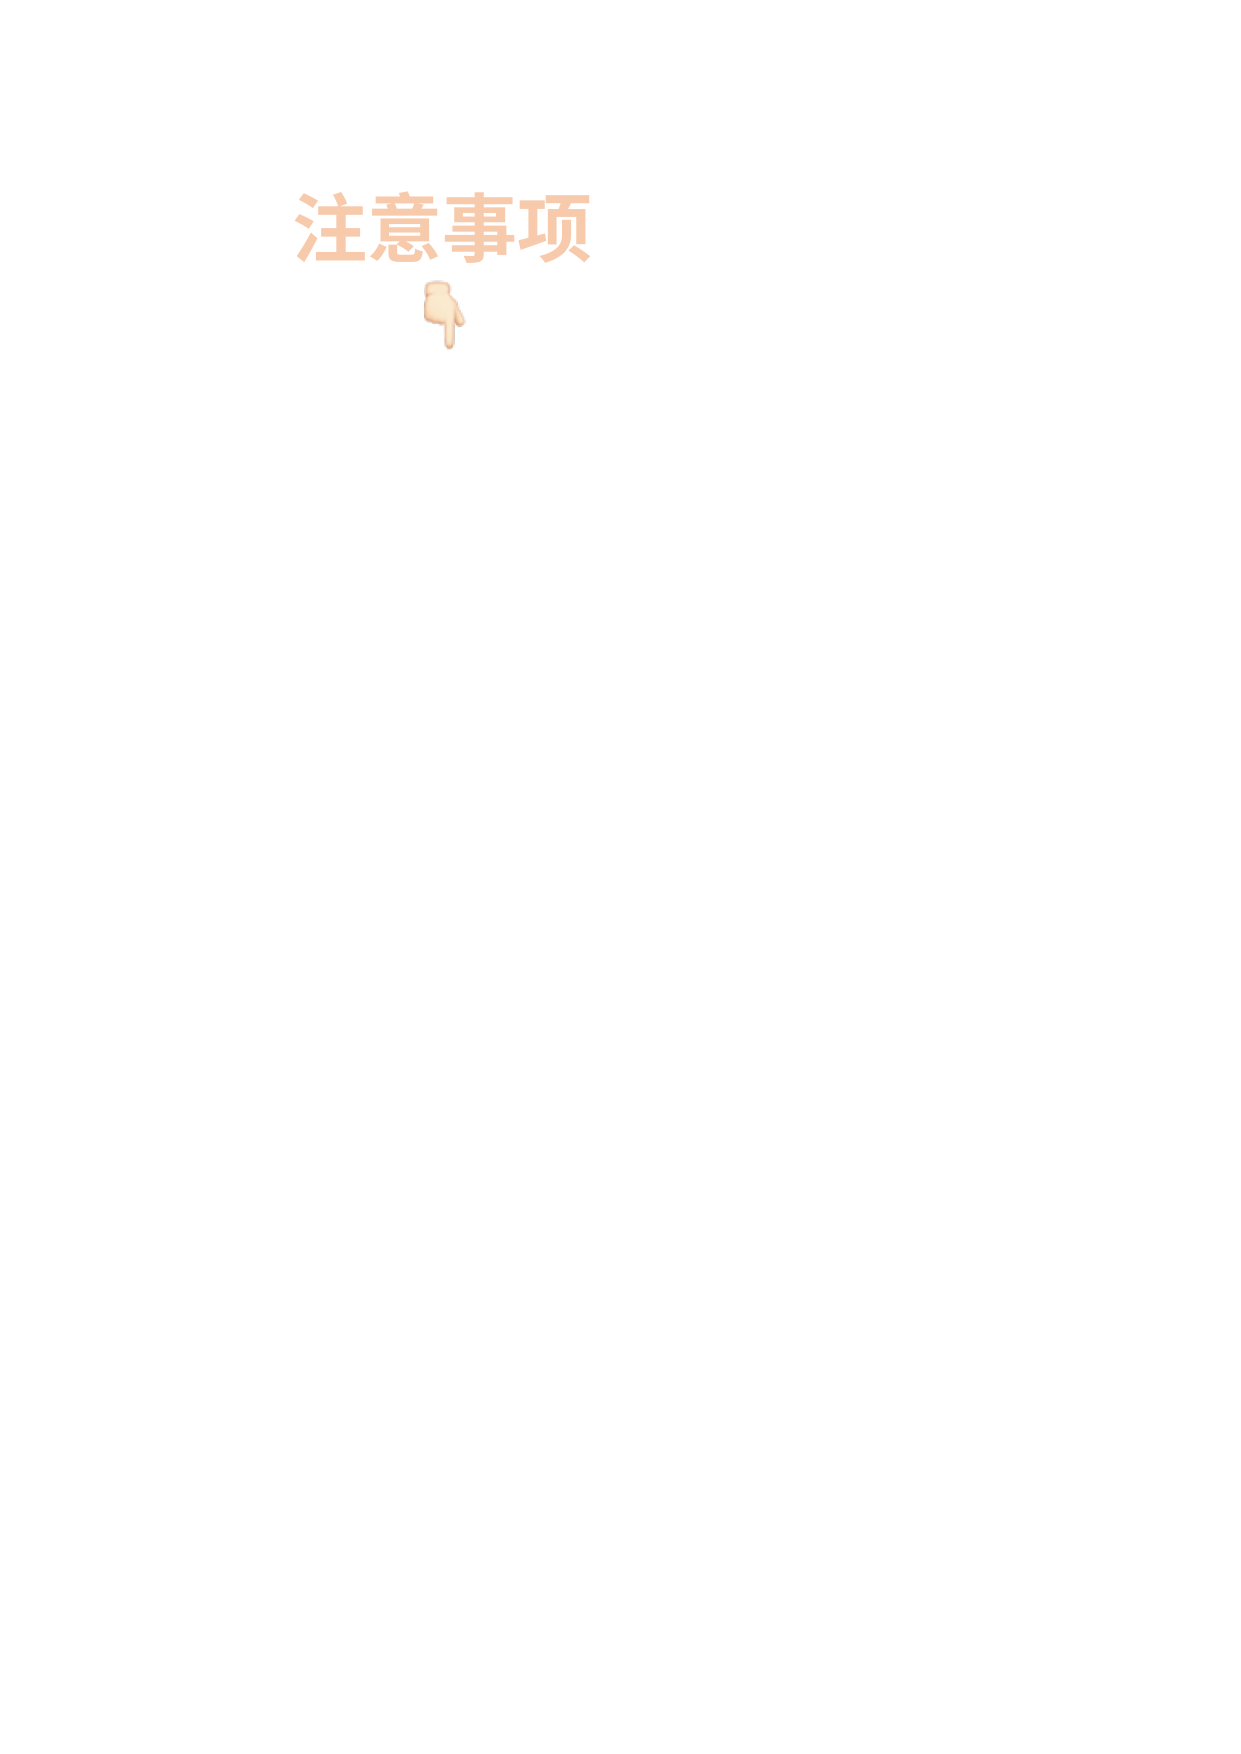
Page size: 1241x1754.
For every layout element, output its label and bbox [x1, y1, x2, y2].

picture [405, 278, 480, 354]
